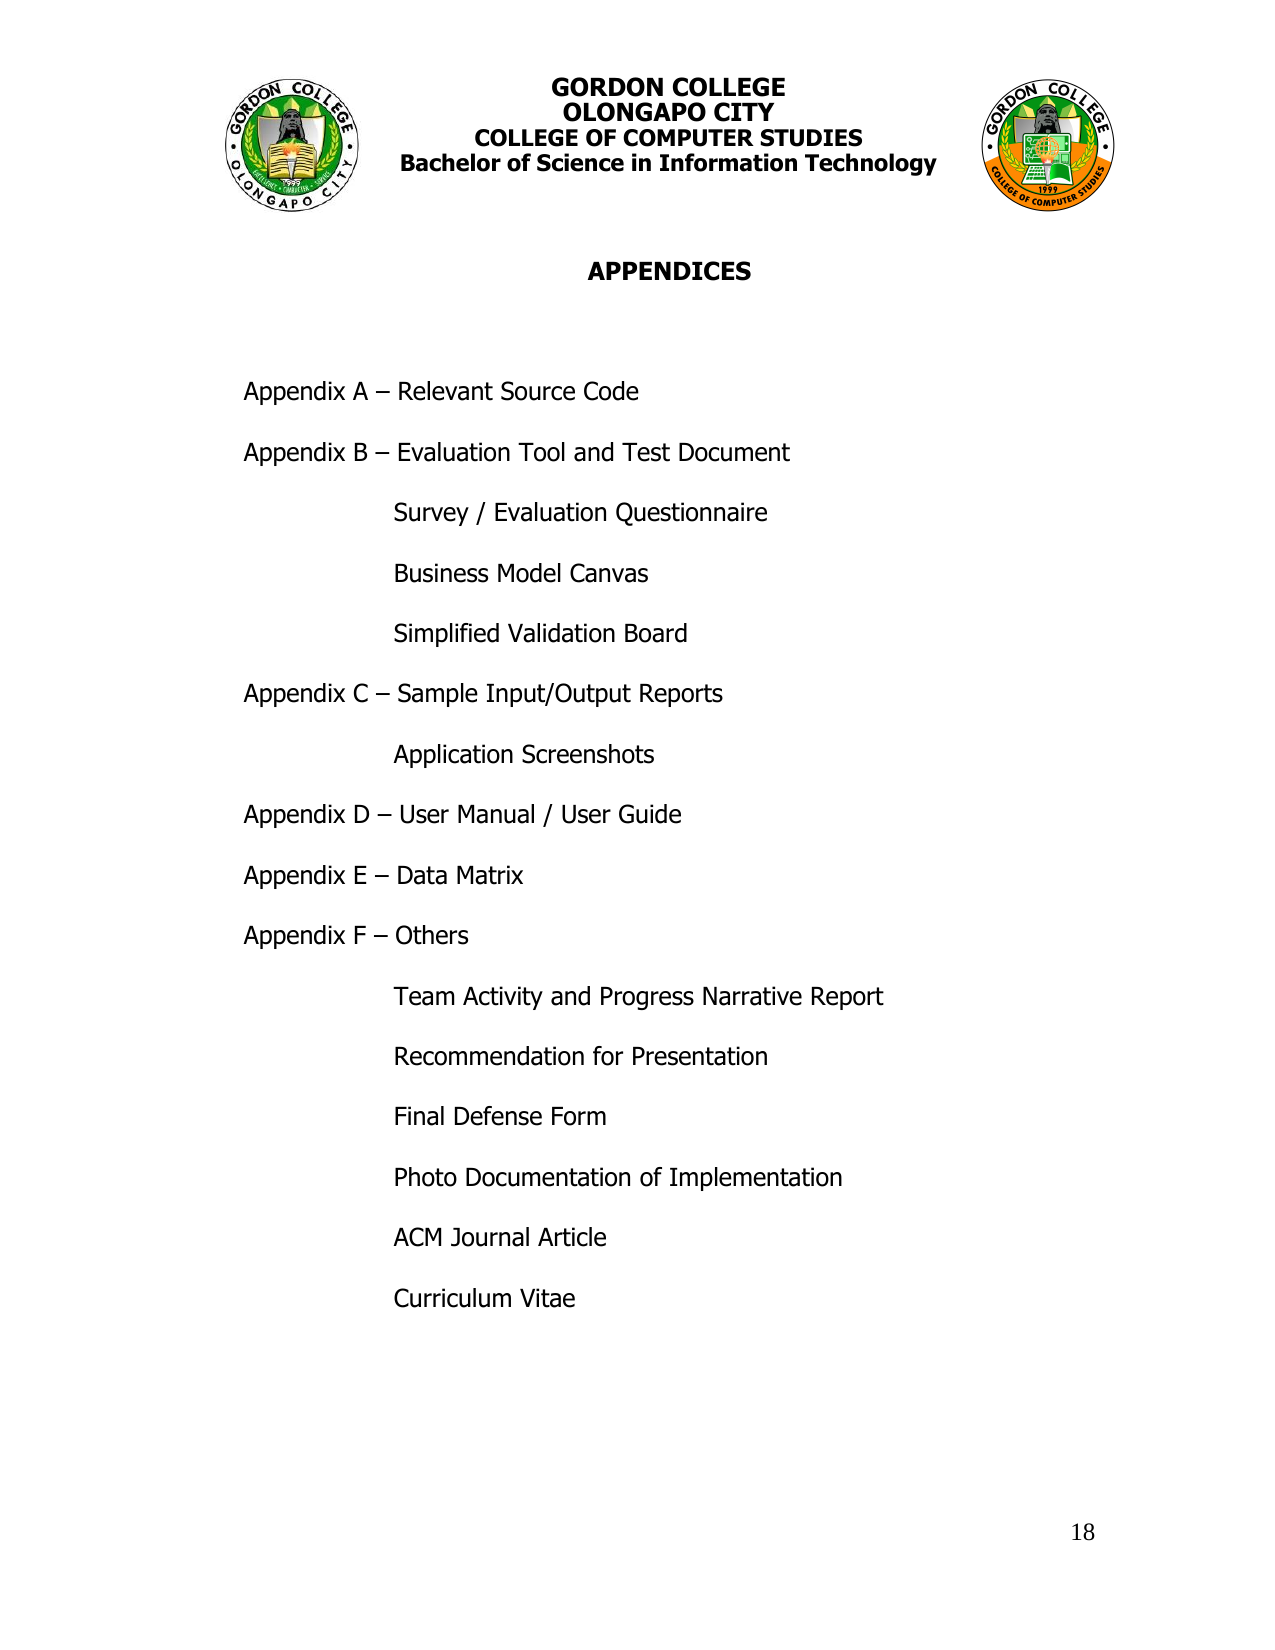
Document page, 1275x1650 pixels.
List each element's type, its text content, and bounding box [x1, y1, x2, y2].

text Application Screenshots [244, 738, 1095, 768]
text Team Activity and Progress Narrative Report [244, 980, 1095, 1010]
text ACM Journal Article [319, 1222, 1095, 1252]
text Business Model Canvas [244, 557, 1095, 587]
text Appendix D – User Manual / User Guide [244, 799, 1095, 829]
text Appendix F – Others [244, 919, 1095, 950]
text Appendix B – Evaluation Tool and Test Document [244, 436, 1095, 466]
text Survey / Evaluation Questionnaire [244, 497, 1095, 527]
text Recommendation for Presentation [244, 1040, 1095, 1071]
picture [975, 63, 1122, 227]
picture [218, 62, 366, 227]
text Final Defense Form [319, 1101, 1095, 1131]
text Photo Documentation of Implementation [319, 1161, 1095, 1191]
text APPENDICES [244, 255, 1095, 285]
text Curriculum Vitae [319, 1282, 1095, 1312]
text Appendix C – Sample Input/Output Reports [244, 678, 1095, 708]
text Appendix E – Data Matrix [244, 859, 1095, 889]
text Appendix A – Relevant Source Code [244, 376, 1095, 406]
text Simplified Validation Board [244, 617, 1095, 648]
